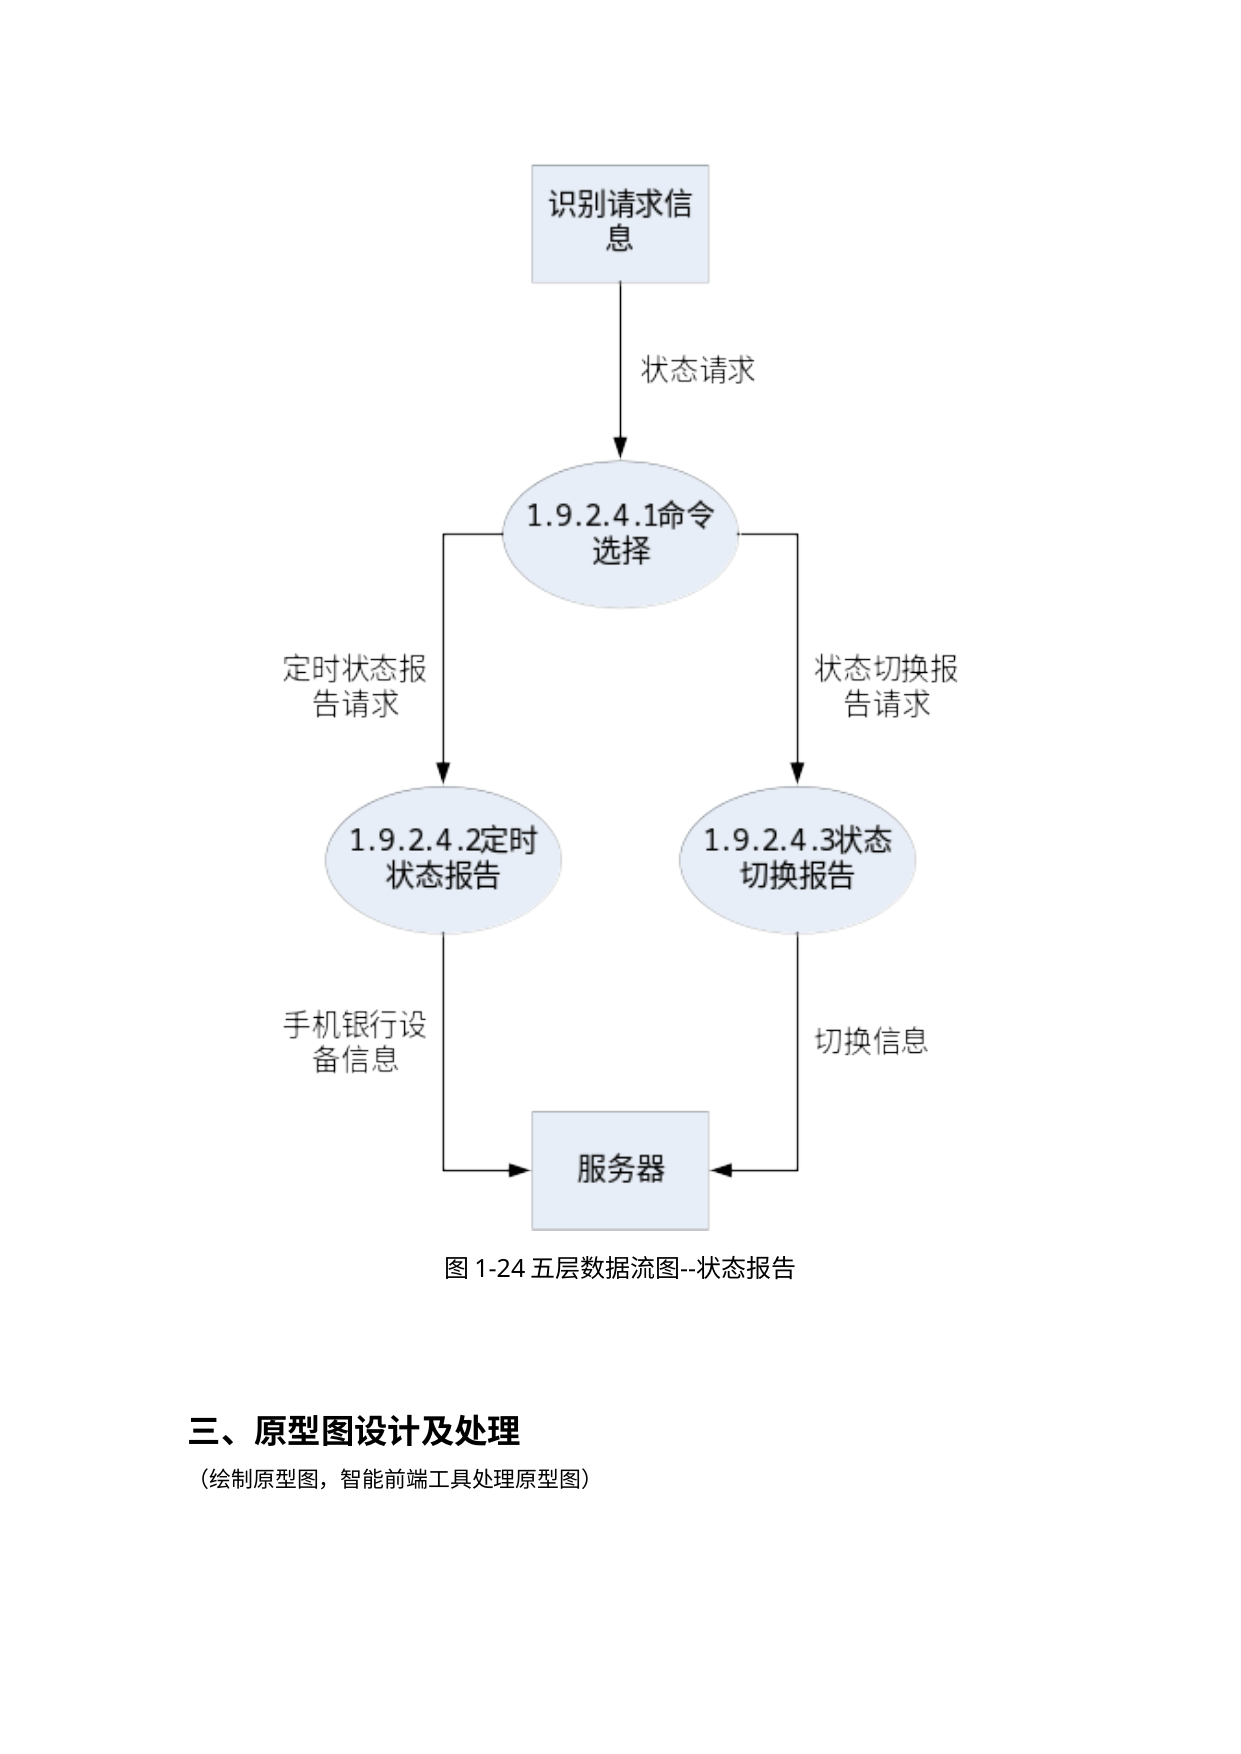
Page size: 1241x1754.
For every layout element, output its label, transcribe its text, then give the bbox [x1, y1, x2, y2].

text 三、原型图设计及处理 [187, 1397, 911, 1462]
text （绘制原型图，智能前端工具处理原型图） [187, 1462, 1053, 1494]
text 图1-24五层数据流图--状态报告 [187, 1234, 1053, 1299]
